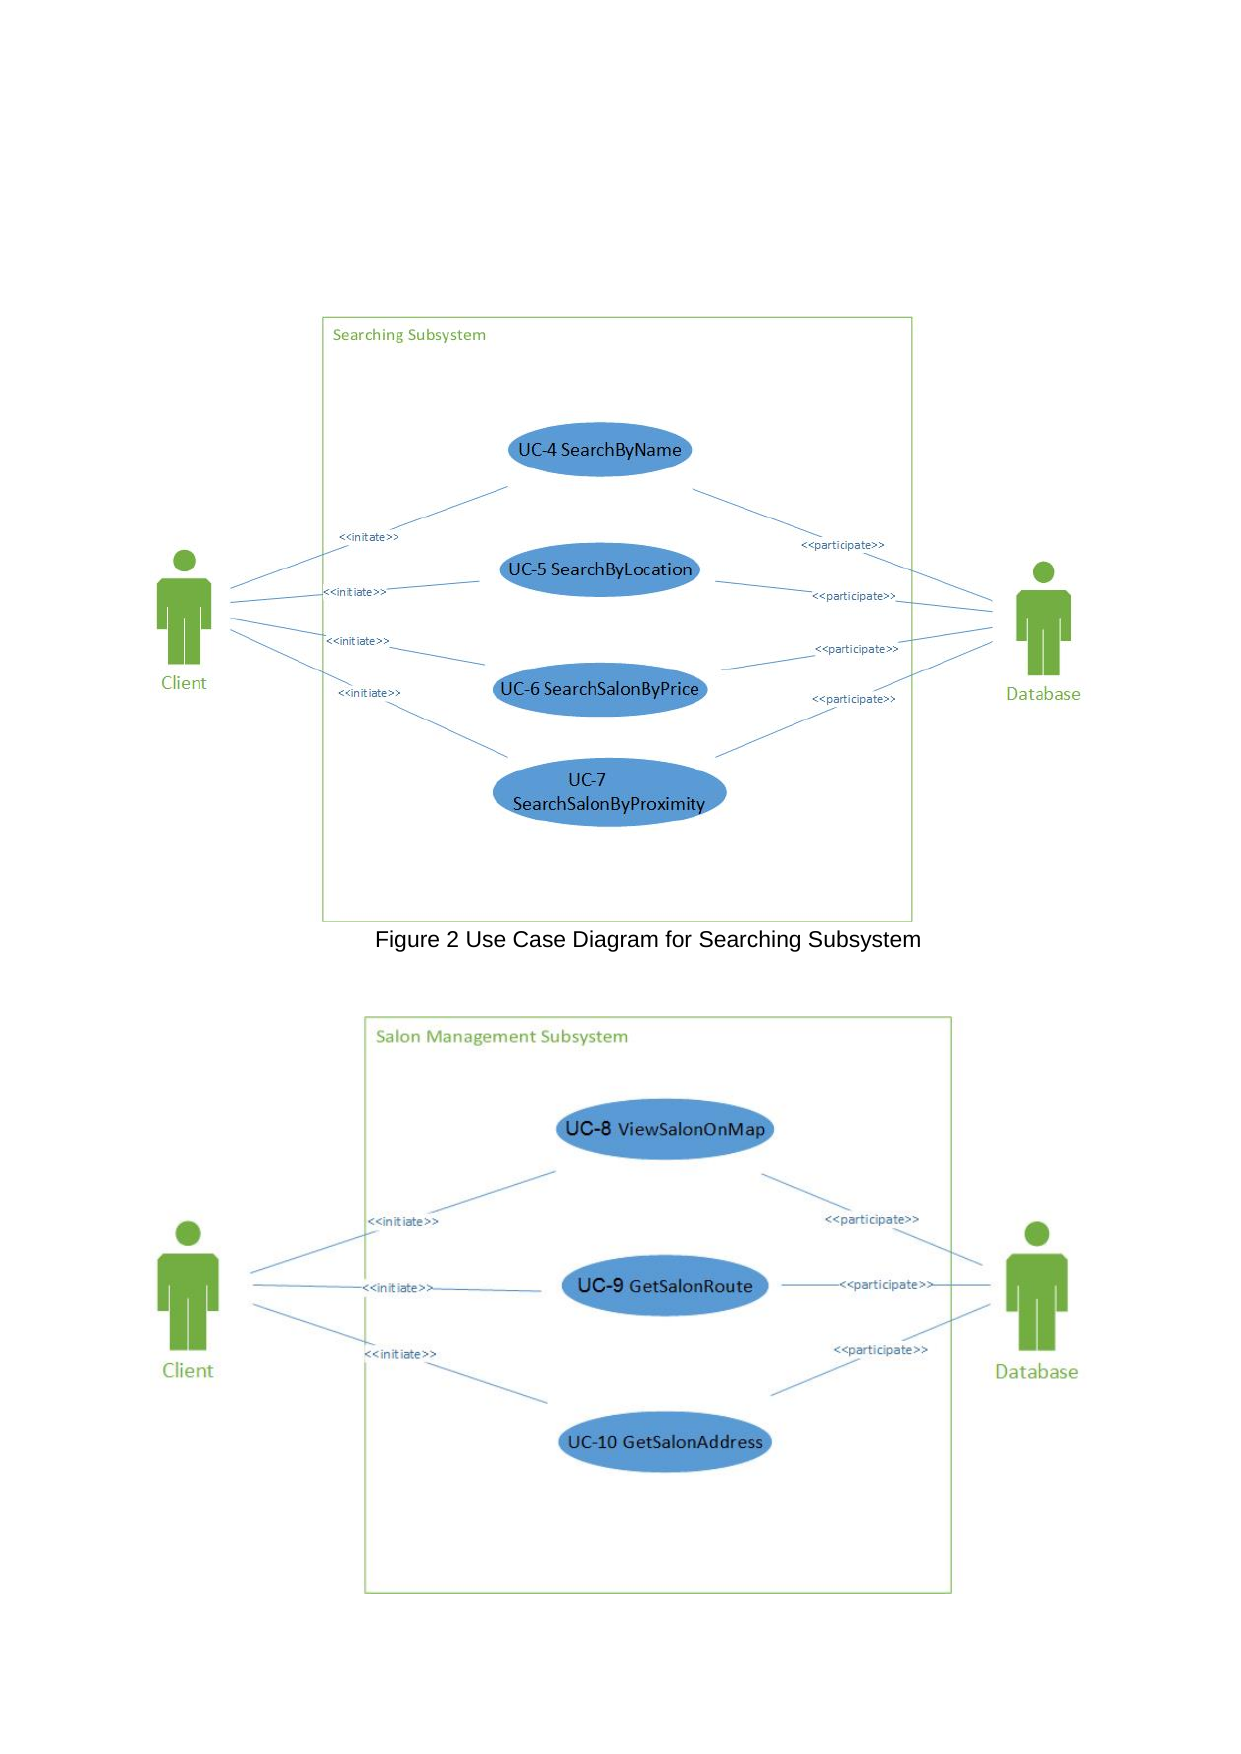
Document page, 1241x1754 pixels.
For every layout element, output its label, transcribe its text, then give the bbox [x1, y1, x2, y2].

picture [150, 316, 1091, 922]
picture [150, 1016, 1091, 1594]
text Figure 2 Use Case Diagram for Searching Subsystem [150, 926, 1090, 952]
